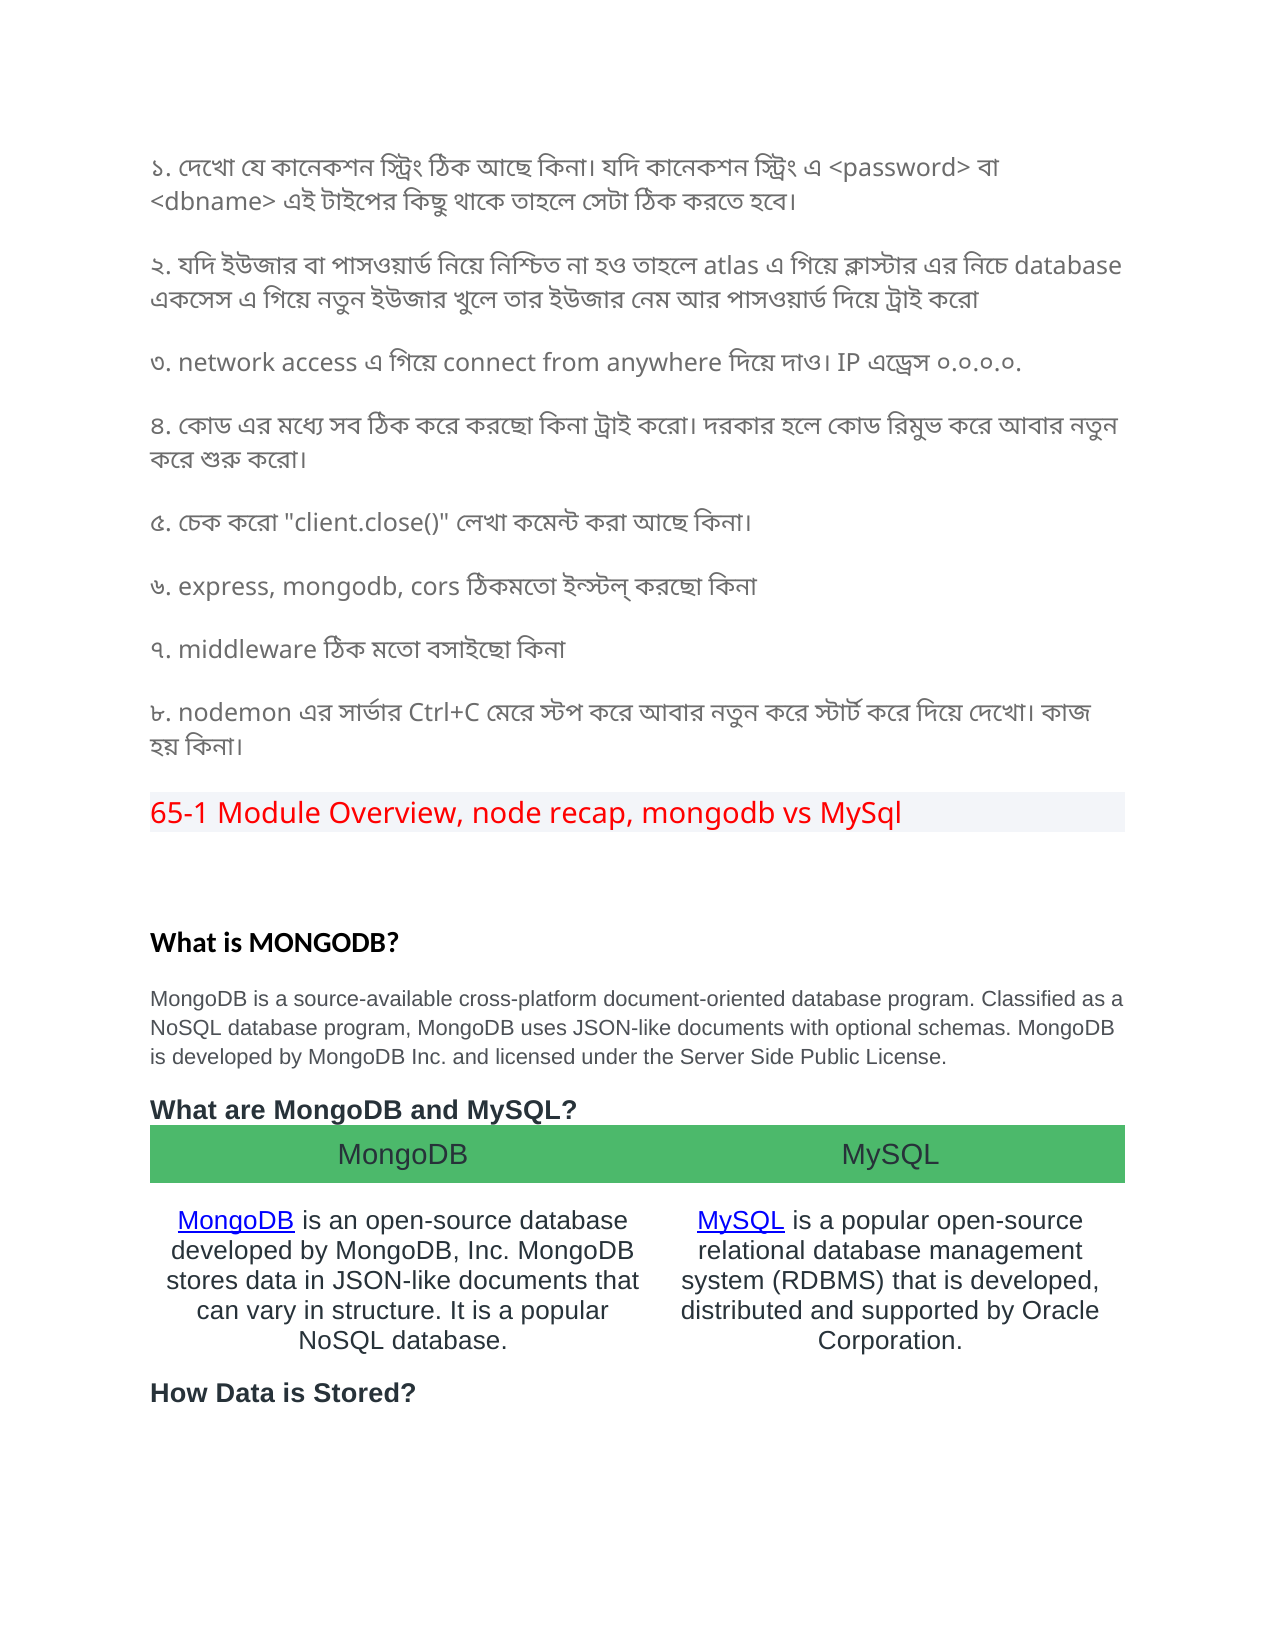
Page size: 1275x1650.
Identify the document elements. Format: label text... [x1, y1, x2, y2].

text ৭. middleware ঠিক মতো বসাইছো কিনা [150, 632, 1125, 666]
table_cell MySQL is a popular open-source relational database management system (RDBMS) that is developed, distributed and supported by Oracle Corporation. [656, 1184, 1125, 1377]
text ৫. চেক করো "client.close()" লেখা কমেন্ট করা আছে কিনা। [150, 505, 1125, 539]
table_header MongoDB [150, 1125, 656, 1183]
text 65-1 Module Overview, node recap, mongodb vs MySql [150, 792, 1125, 832]
text ৪. কোড এর মধ্যে সব ঠিক করে করছো কিনা ট্রাই করো। দরকার হলে কোড রিমুভ করে আবার নতুন করে শুরু করো। [150, 408, 1125, 476]
text ৮. nodemon এর সার্ভার Ctrl+C মেরে স্টপ করে আবার নতুন করে স্টার্ট করে দিয়ে দেখো। কাজ হয় কিনা। [150, 695, 1125, 763]
table_header MySQL [656, 1125, 1125, 1183]
text ৬. express, mongodb, cors ঠিকমতো ইন্স্টল্ করছো কিনা [150, 568, 1125, 602]
text MongoDB is a source-available cross-platform document-oriented database program. Classified as a NoSQL database program, MongoDB uses JSON-like documents with optional schemas. MongoDB is developed by MongoDB Inc. and licensed under the Server Side Public License. [150, 986, 1125, 1069]
table_cell MongoDB is an open-source database developed by MongoDB, Inc. MongoDB stores data in JSON-like documents that can vary in structure. It is a popular NoSQL database. [150, 1184, 656, 1377]
text ১. দেখো যে কানেকশন স্ট্রিং ঠিক আছে কিনা। যদি কানেকশন স্ট্রিং এ <password> বা <dbname> এই টাইপের কিছু থাকে তাহলে সেটা ঠিক করতে হবে। [150, 150, 1125, 218]
text What are MongoDB and MySQL? [150, 1094, 1125, 1125]
text ৩. network access এ গিয়ে connect from anywhere দিয়ে দাও। IP এড্রেস ০.০.০.০. [150, 344, 1125, 379]
text How Data is Stored? [150, 1377, 1125, 1408]
text What is MONGODB? [150, 924, 1125, 960]
text ২. যদি ইউজার বা পাসওয়ার্ড নিয়ে নিশ্চিত না হও তাহলে atlas এ গিয়ে ক্লাস্টার এর নিচে database একসেস এ গিয়ে নতুন ইউজার খুলে তার ইউজার নেম আর পাসওয়ার্ড দিয়ে ট্রাই করো [150, 247, 1125, 315]
